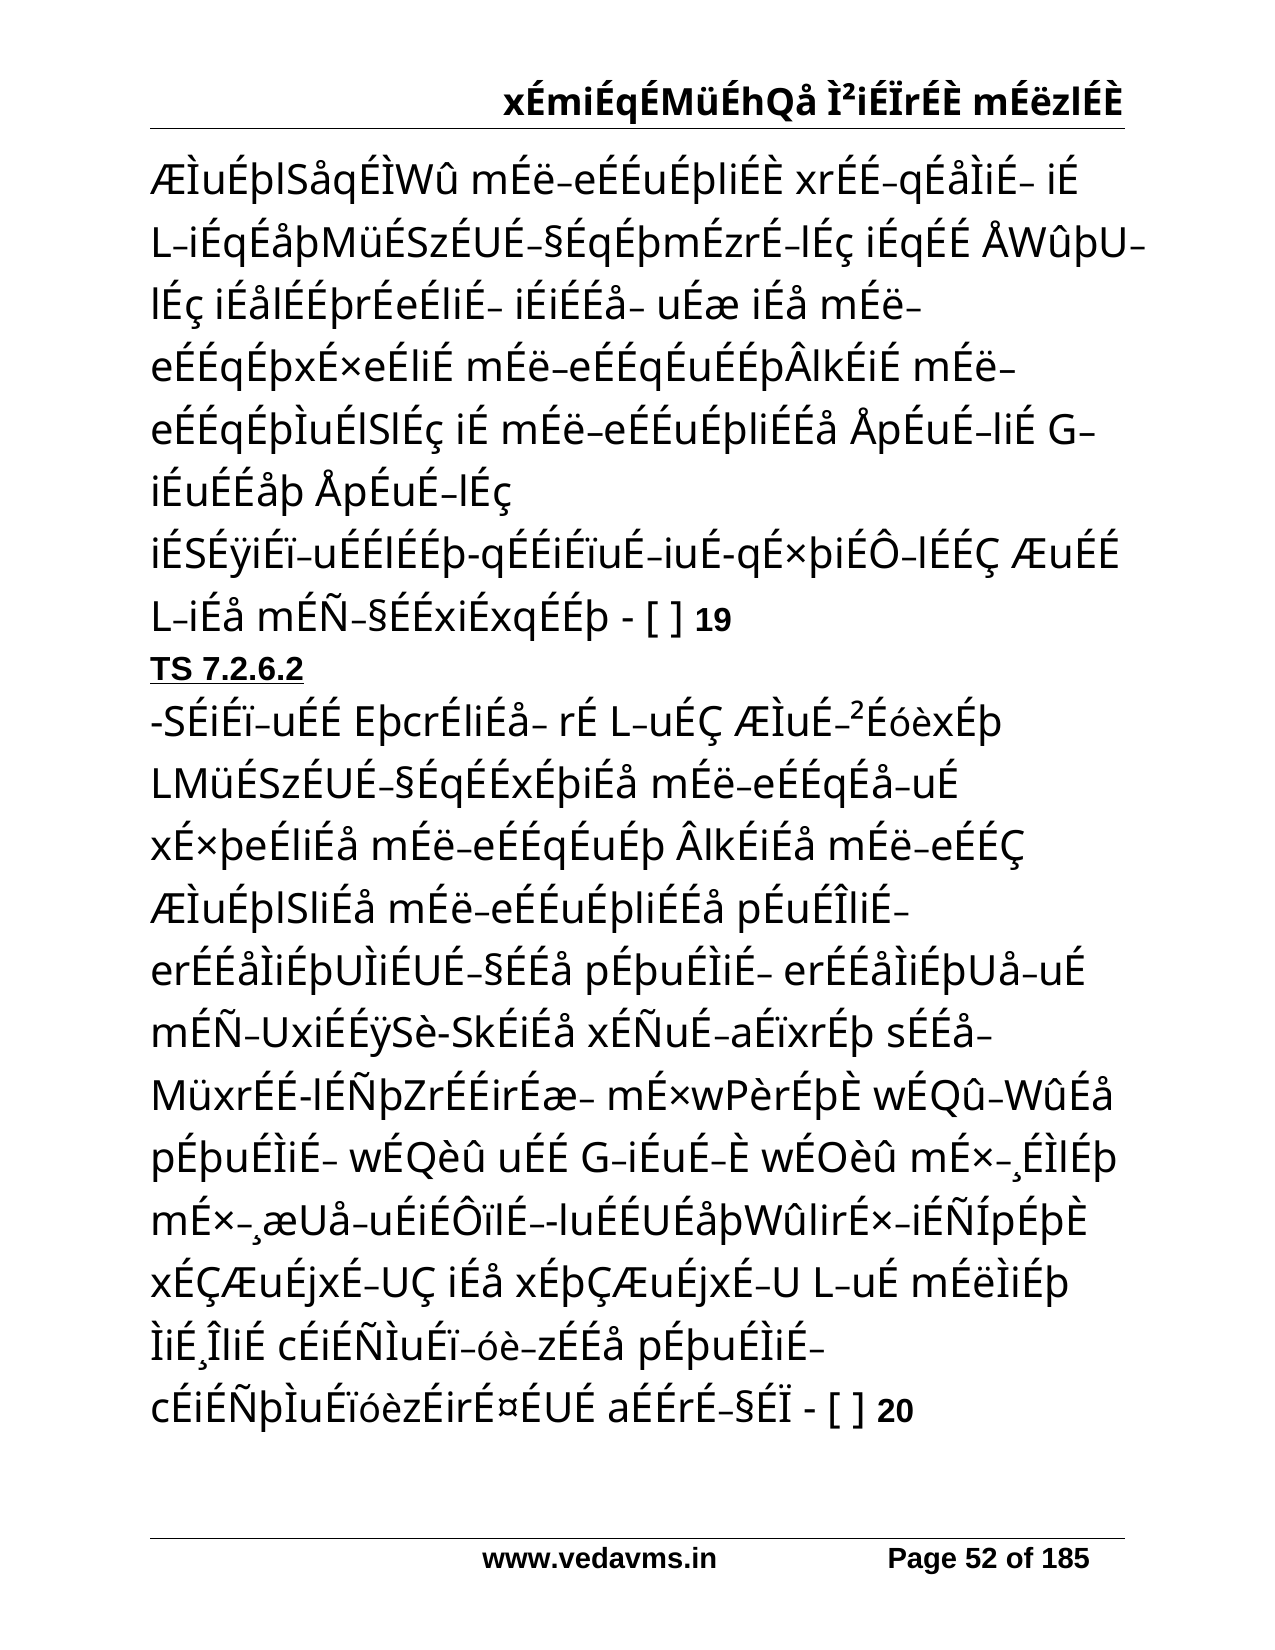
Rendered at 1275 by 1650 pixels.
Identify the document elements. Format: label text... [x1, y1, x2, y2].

text iÉSÉÿiÉï–uÉÉlÉÉþ-qÉÉiÉïuÉ–iuÉ-qÉ×þiÉÔ–lÉÉÇ ÆuÉÉ L–iÉå mÉÑ–§ÉÉxiÉxqÉÉþ - [ ] 19 [150, 524, 1169, 643]
text mÉ×–¸æUå–uÉiÉÔïlÉ–-luÉÉUÉåþWûlirÉ×–iÉÑÍpÉþÈ xÉÇÆuÉjxÉ–UÇ iÉå xÉþÇÆuÉjxÉ–U L–uÉ mÉëÌiÉþ ÌiÉ¸ÎliÉ cÉiÉÑÌuÉï–óè–zÉÉå pÉþuÉÌiÉ– cÉiÉÑþÌuÉïóèzÉirÉ¤ÉUÉ aÉÉrÉ–§ÉÏ - [ ] 20 [150, 1191, 1125, 1434]
text erÉÉåÌiÉþUÌiÉUÉ–§ÉÉå pÉþuÉÌiÉ– erÉÉåÌiÉþUå–uÉ mÉÑ–UxiÉÉÿSè-SkÉiÉå xÉÑuÉ–aÉïxrÉþ sÉÉå–MüxrÉÉ-lÉÑþZrÉÉirÉæ– mÉ×wPèrÉþÈ wÉQû–WûÉå pÉþuÉÌiÉ– wÉQèû uÉÉ G–iÉuÉ–È wÉOèû mÉ×–¸ÉÌlÉþ [150, 941, 1125, 1185]
text mÉë–eÉÉqÉuÉþ ÂlkÉÏqÉÌWû mÉë–eÉÉÇ ÆÌuÉþlSåqÉÌWû mÉë–eÉÉuÉþliÉÈ xrÉÉ–qÉåÌiÉ– iÉ [150, 150, 1169, 207]
text TS 7.2.6.2 [150, 649, 1125, 688]
text -SÉiÉï–uÉÉ EþcrÉliÉå– rÉ L–uÉÇ ÆÌuÉ–²ÉóèxÉþ LMüÉSzÉUÉ–§ÉqÉÉxÉþiÉå mÉë–eÉÉqÉå–uÉ xÉ×þeÉliÉå mÉë–eÉÉqÉuÉþ ÂlkÉiÉå mÉë–eÉÉÇ ÆÌuÉþlSliÉå mÉë–eÉÉuÉþliÉÉå pÉuÉÎliÉ– [150, 691, 1125, 935]
text L–iÉqÉåþMüÉSzÉUÉ–§ÉqÉþmÉzrÉ–lÉç iÉqÉÉ ÅWûþU–lÉç iÉålÉÉþrÉeÉliÉ– iÉiÉÉå– uÉæ iÉå mÉë–eÉÉqÉþxÉ×eÉliÉ mÉë–eÉÉqÉuÉÉþÂlkÉiÉ mÉë–eÉÉqÉþÌuÉlSlÉç iÉ mÉë–eÉÉuÉþliÉÉå ÅpÉuÉ–liÉ G–iÉuÉÉåþ ÅpÉuÉ–lÉç [150, 212, 1169, 519]
